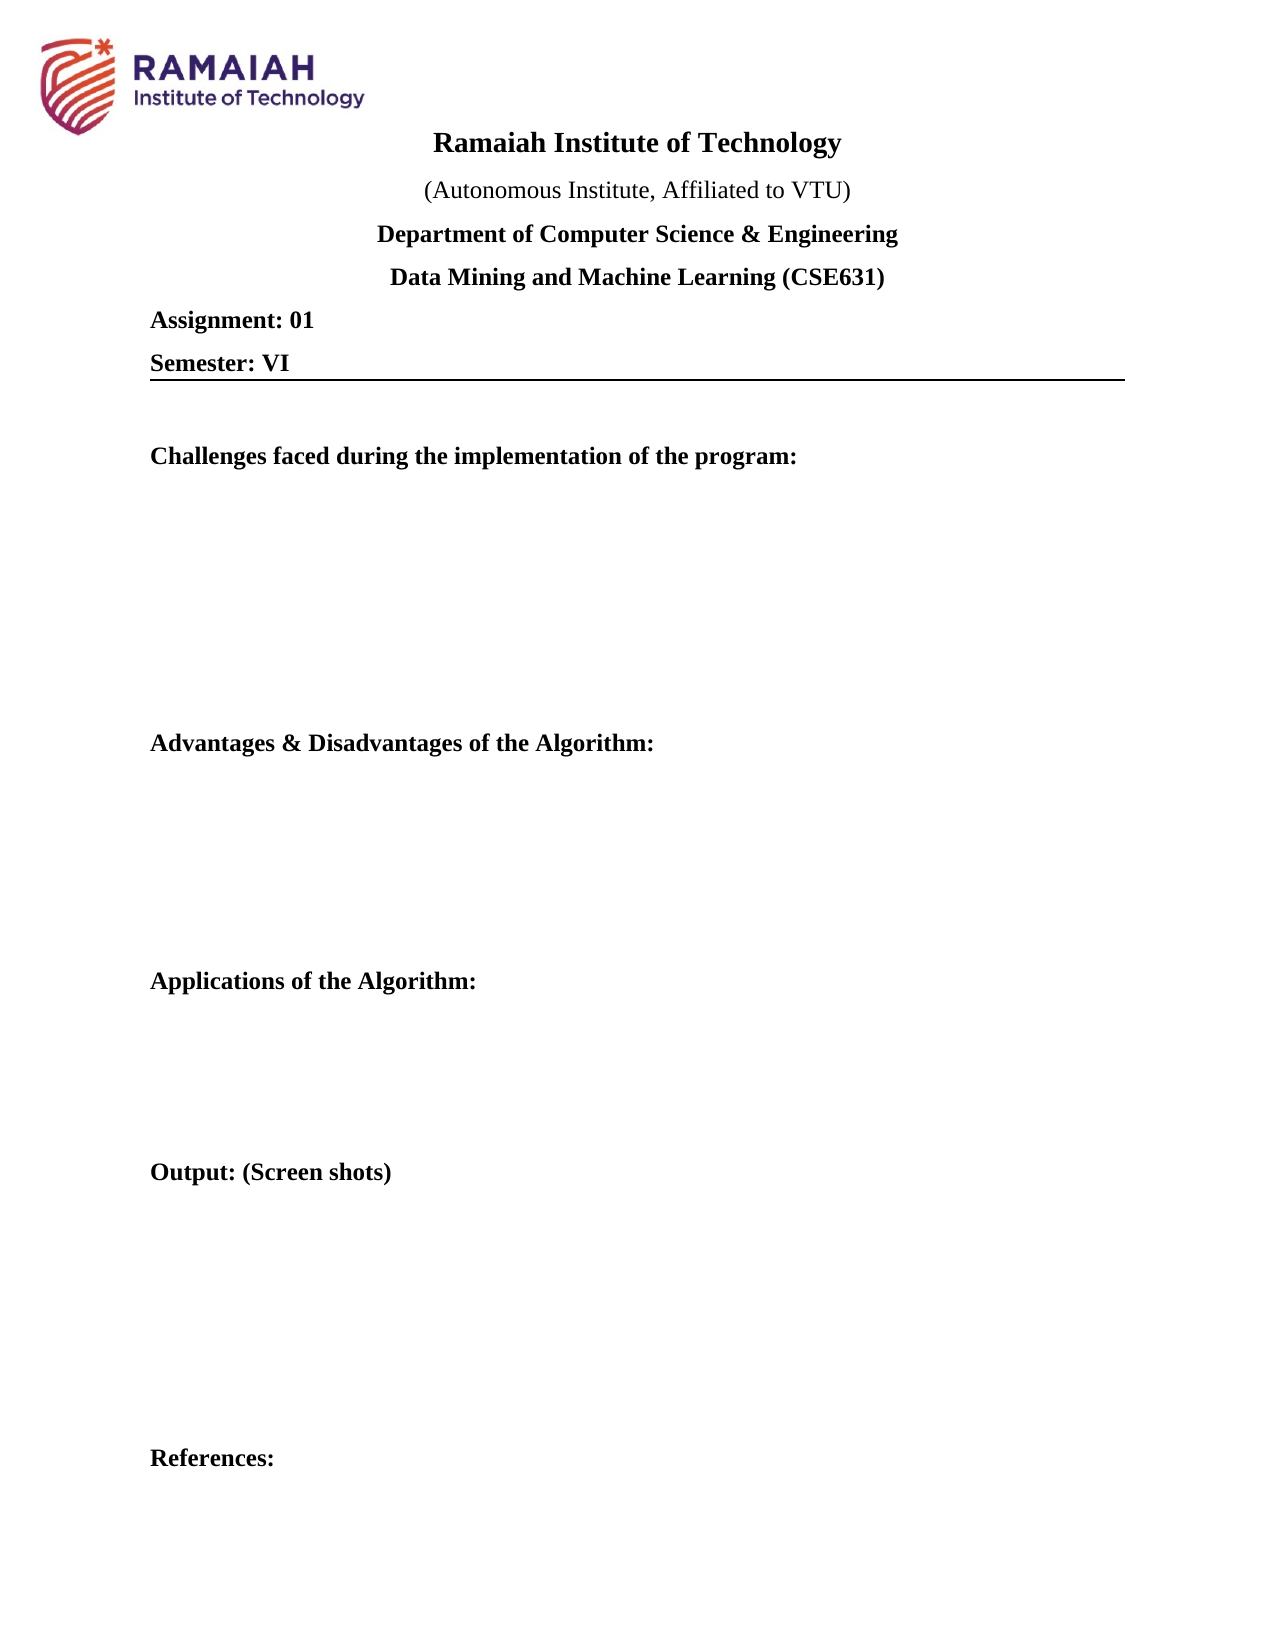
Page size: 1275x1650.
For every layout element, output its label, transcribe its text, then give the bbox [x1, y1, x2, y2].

text Advantages & Disadvantages of the Algorithm: [150, 728, 1125, 756]
text Challenges faced during the implementation of the program: [150, 441, 1125, 470]
text References: [150, 1443, 1125, 1472]
text Output: (Screen shots) [150, 1157, 1125, 1186]
text Applications of the Algorithm: [150, 966, 1125, 995]
picture [36, 35, 369, 140]
